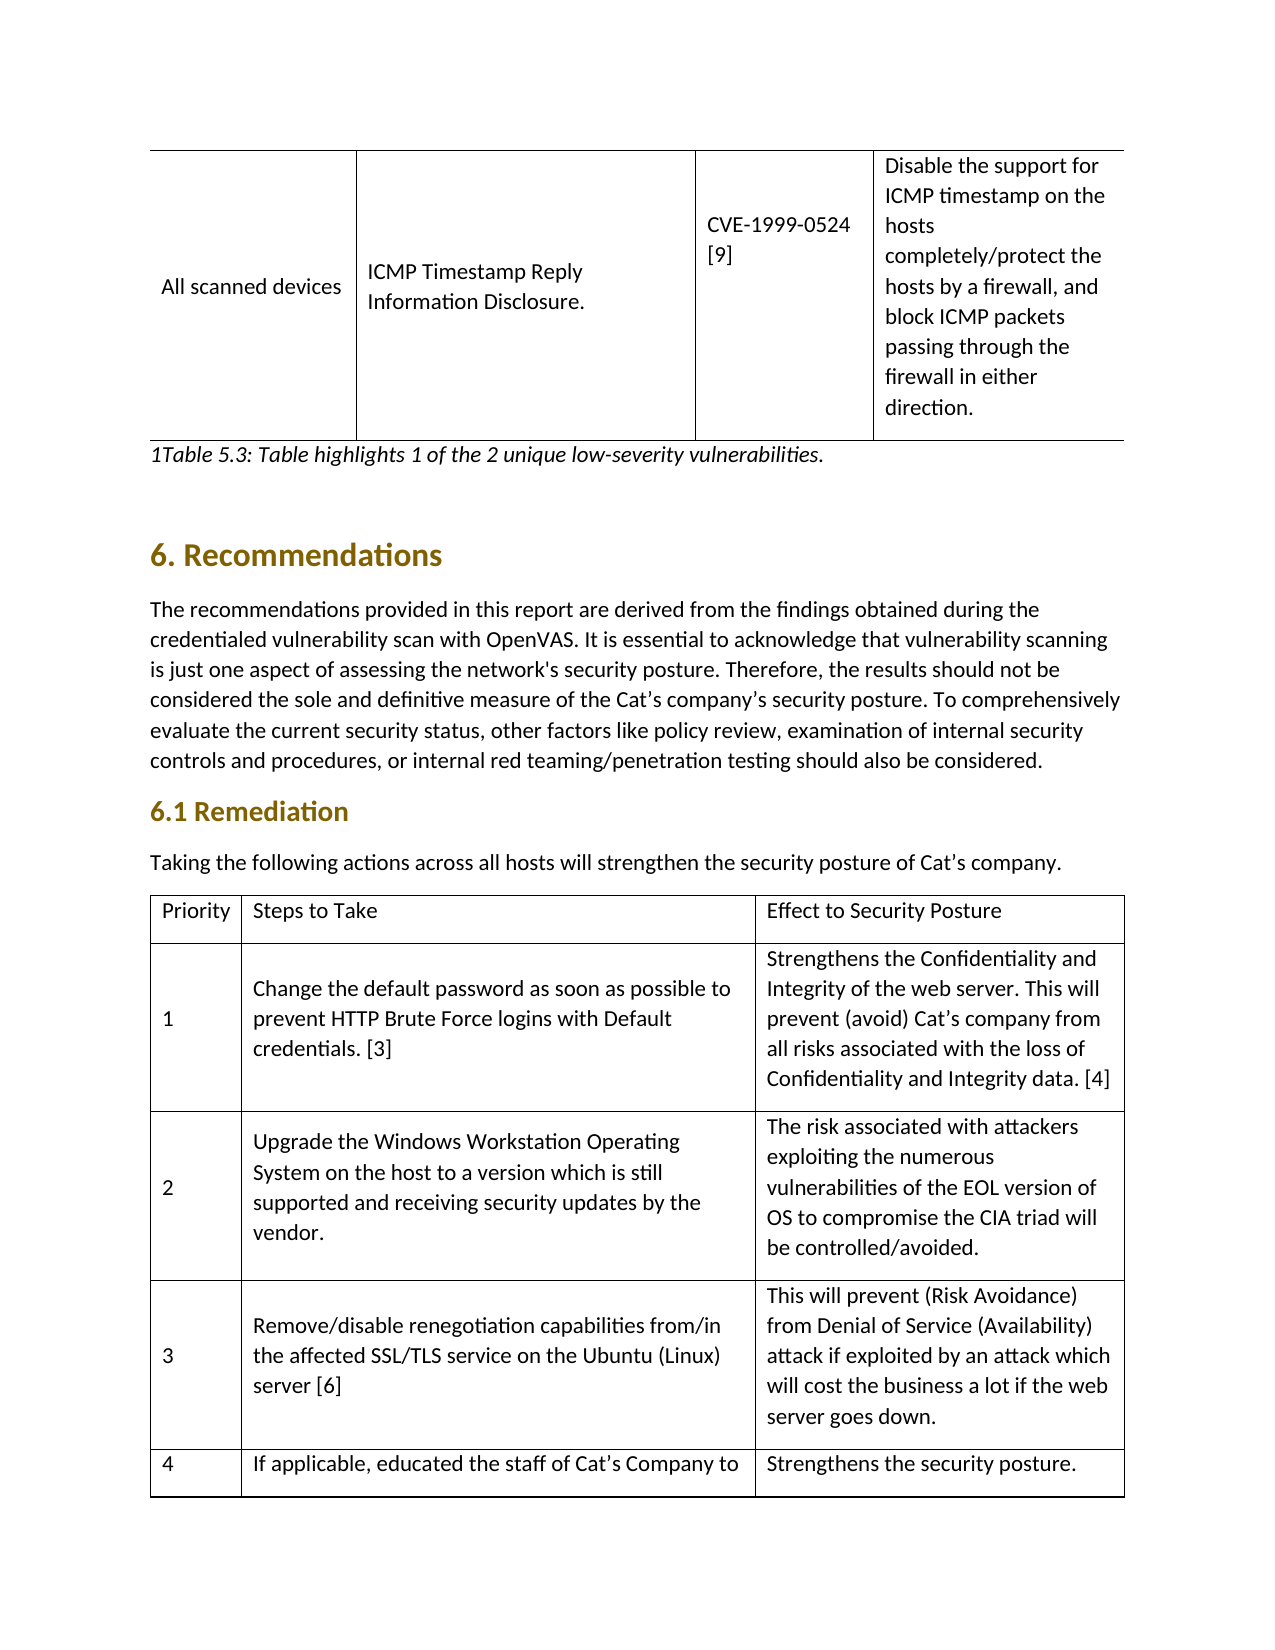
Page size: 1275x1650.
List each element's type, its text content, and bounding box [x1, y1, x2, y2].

table_cell All scanned devices [150, 151, 356, 439]
table_header Priority [151, 896, 241, 943]
table_cell 2 [151, 1112, 241, 1280]
table_cell Disable the support for ICMP timestamp on the hosts completely/protect the hosts by a firewall, and block ICMP packets passing through the firewall in either direction. [874, 151, 1124, 439]
table_cell 4 [151, 1450, 241, 1496]
text 6.1 Remediation [150, 793, 1125, 828]
table_cell Change the default password as soon as possible to prevent HTTP Brute Force logins with Default credentials. [3] [242, 944, 755, 1111]
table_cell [242, 1450, 755, 1496]
table_cell The risk associated with attackers exploiting the numerous vulnerabilities of the EOL version of OS to compromise the CIA triad will be controlled/avoided. [756, 1112, 1124, 1280]
text The recommendations provided in this report are derived from the findings obtained during the credentialed vulnerability scan with OpenVAS. It is essential to acknowledge that vulnerability scanning is just one aspect of assessing the network's security posture. Therefore, the results should not be considered the sole and definitive measure of the Cat’s company’s security posture. To comprehensively evaluate the current security status, other factors like policy review, examination of internal security controls and procedures, or internal red teaming/penetration testing should also be considered. [150, 595, 1125, 774]
text 6. Recommendations [150, 534, 1125, 575]
table_cell Strengthens the Confidentiality and Integrity of the web server. This will prevent (avoid) Cat’s company from all risks associated with the loss of Confidentiality and Integrity data. [4] [756, 944, 1124, 1111]
table_cell CVE-1999-0524 [9] [696, 151, 873, 439]
table_header Effect to Security Posture [756, 896, 1124, 943]
table_cell Upgrade the Windows Workstation Operating System on the host to a version which is still supported and receiving security updates by the vendor. [242, 1112, 755, 1280]
text 1Table 5.3: Table highlights 1 of the 2 unique low-severity vulnerabilities. [150, 441, 1125, 468]
table_cell 3 [151, 1281, 241, 1448]
table_cell Remove/disable renegotiation capabilities from/in the affected SSL/TLS service on the Ubuntu (Linux) server [6] [242, 1281, 755, 1448]
table_cell ICMP Timestamp Reply Information Disclosure. [357, 151, 695, 439]
table_cell 1 [151, 944, 241, 1111]
text Taking the following actions across all hosts will strengthen the security posture of Cat’s company. [150, 848, 1125, 876]
table_cell This will prevent (Risk Avoidance) from Denial of Service (Availability) attack if exploited by an attack which will cost the business a lot if the web server goes down. [756, 1281, 1124, 1448]
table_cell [756, 1450, 1124, 1496]
table_header Steps to Take [242, 896, 755, 943]
